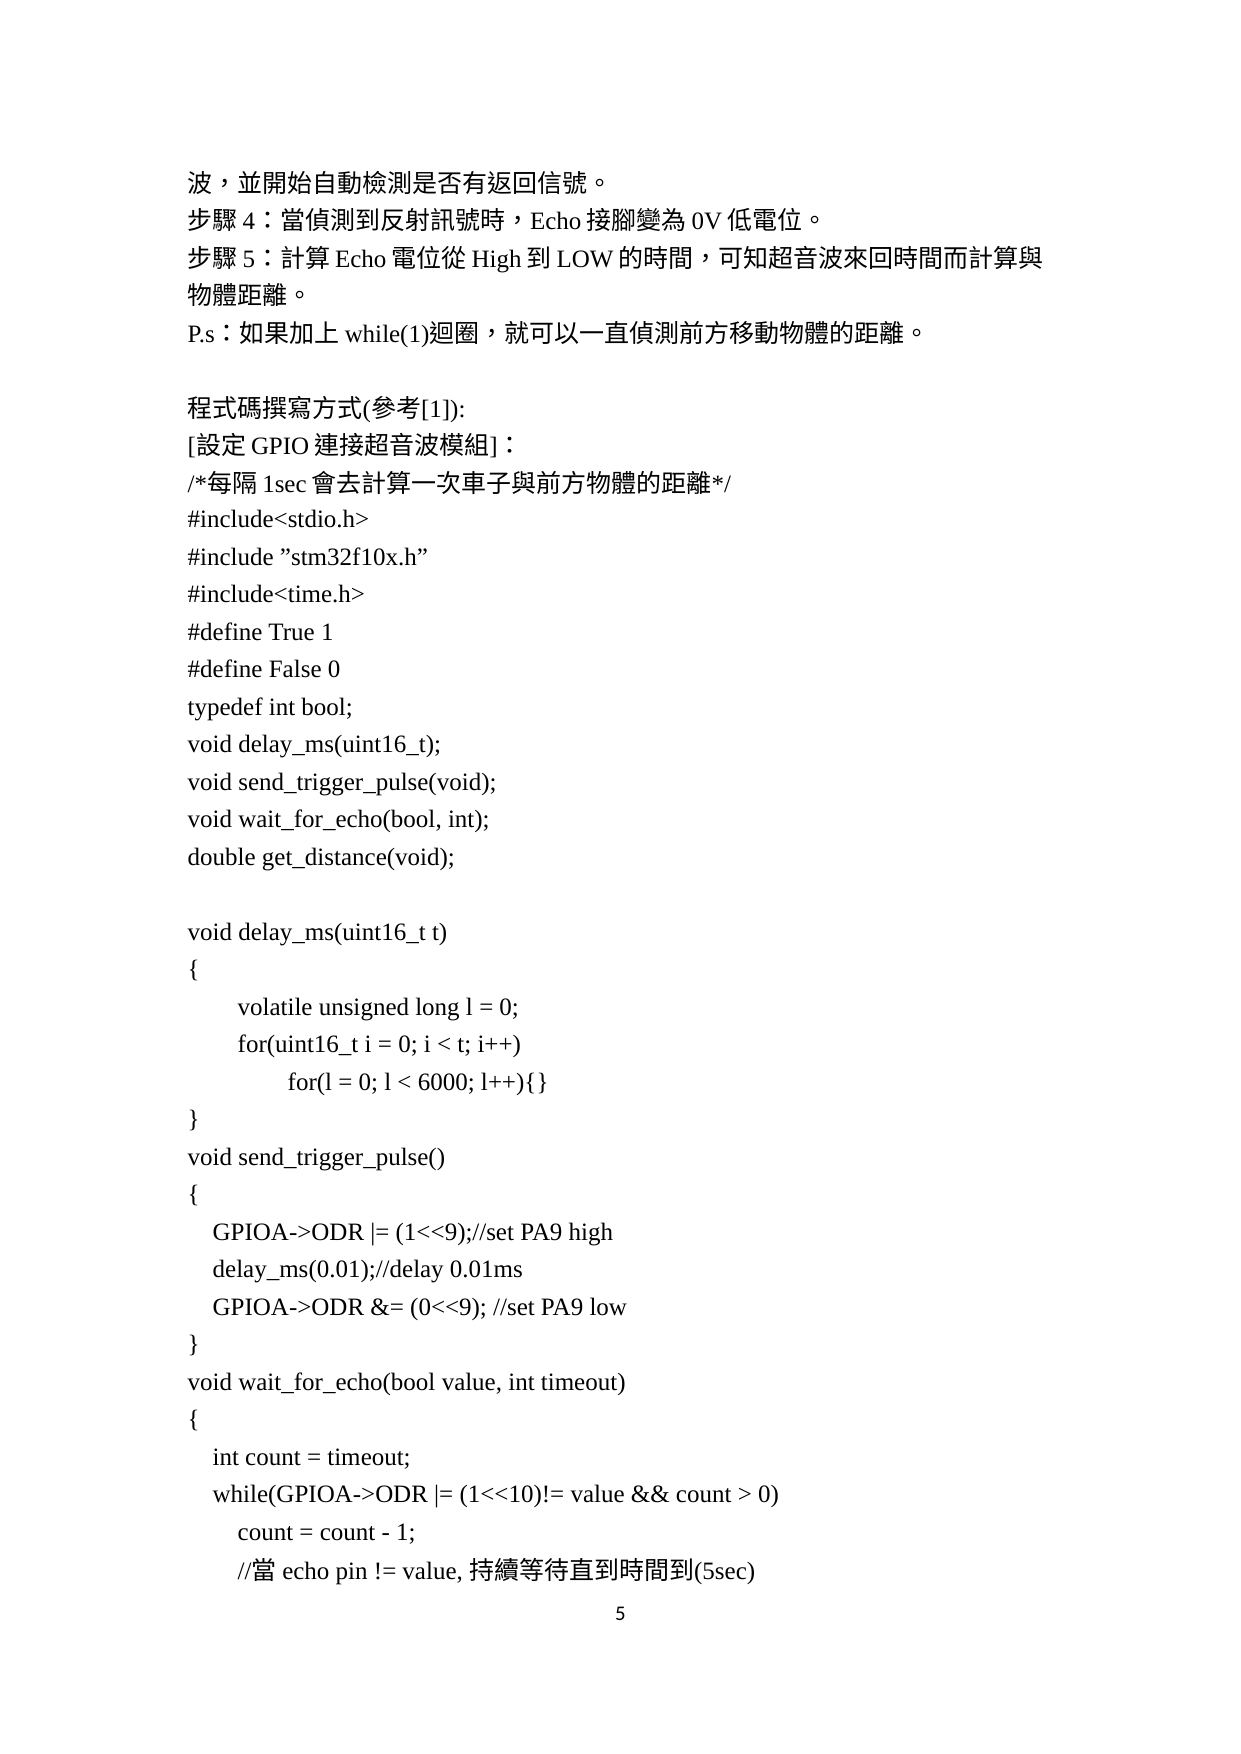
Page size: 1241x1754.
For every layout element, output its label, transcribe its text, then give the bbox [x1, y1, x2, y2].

text void wait_for_echo(bool, int); [187, 800, 1053, 837]
text typedef int bool; [187, 687, 1053, 725]
text void send_trigger_pulse() [187, 1137, 1053, 1175]
text volatile unsigned long l = 0; [187, 987, 1053, 1025]
text count = count - 1; [187, 1512, 1053, 1550]
text double get_distance(void); [187, 837, 1053, 875]
text while(GPIOA->ODR |= (1<<10)!= value && count > 0) [187, 1475, 1053, 1512]
text 程式碼撰寫方式(參考[1]): [187, 387, 1053, 425]
text } [187, 1325, 1053, 1362]
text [187, 162, 1053, 200]
text #include<stdio.h> [187, 500, 1053, 537]
text { [187, 950, 1053, 987]
text /*每隔1sec會去計算一次車子與前方物體的距離*/ [187, 462, 1053, 500]
text for(uint16_t i = 0; i < t; i++) [187, 1025, 1053, 1062]
text #include<time.h> [187, 575, 1053, 612]
text } [187, 1100, 1053, 1137]
text { [187, 1400, 1053, 1437]
text #define False 0 [187, 650, 1053, 687]
text GPIOA->ODR |= (1<<9);//set PA9 high [187, 1212, 1053, 1250]
text delay_ms(0.01);//delay 0.01ms [187, 1250, 1053, 1287]
text for(l = 0; l < 6000; l++){} [187, 1062, 1053, 1100]
text int count = timeout; [187, 1437, 1053, 1475]
text void send_trigger_pulse(void); [187, 762, 1053, 800]
text [設定GPIO連接超音波模組]： [187, 425, 1053, 462]
text #define True 1 [187, 612, 1053, 650]
text #include ”stm32f10x.h” [187, 537, 1053, 575]
text P.s：如果加上while(1)迴圈，就可以一直偵測前方移動物體的距離。 [187, 312, 1053, 350]
text void delay_ms(uint16_t t) [187, 912, 1053, 950]
text 步驟5：計算Echo電位從High到LOW的時間，可知超音波來回時間而計算與物體距離。 [187, 237, 1053, 312]
text GPIOA->ODR &= (0<<9); //set PA9 low [187, 1287, 1053, 1325]
text //當 echo pin != value, 持續等待直到時間到(5sec) [187, 1550, 1053, 1587]
text { [187, 1175, 1053, 1212]
text void delay_ms(uint16_t); [187, 725, 1053, 762]
text 步驟4：當偵測到反射訊號時，Echo接腳變為0V低電位。 [187, 200, 1053, 237]
text void wait_for_echo(bool value, int timeout) [187, 1362, 1053, 1400]
